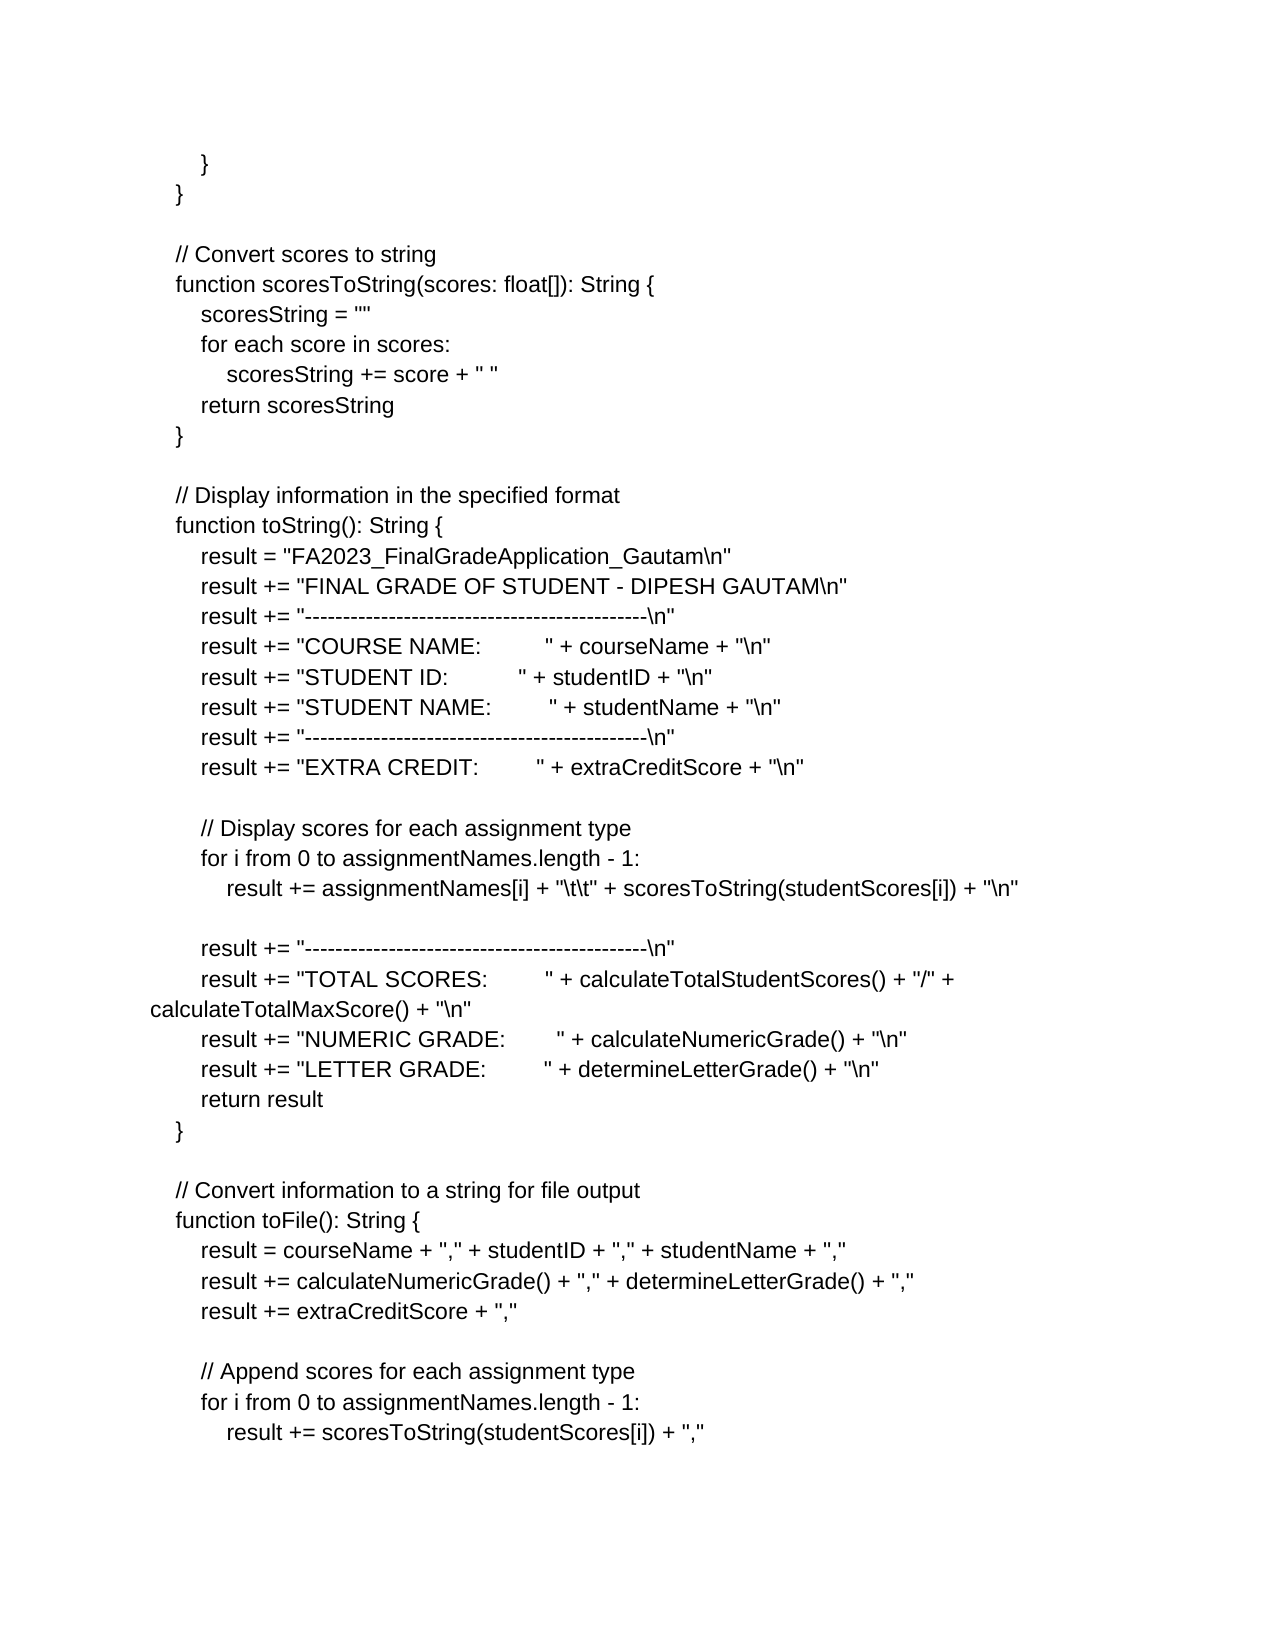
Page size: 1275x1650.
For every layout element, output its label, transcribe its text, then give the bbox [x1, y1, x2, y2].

text result = "FA2023_FinalGradeApplication_Gautam\n" [150, 543, 1125, 569]
text result += "COURSE NAME: " + courseName + "\n" [150, 633, 1125, 660]
text result += calculateNumericGrade() + "," + determineLetterGrade() + "," [150, 1268, 1125, 1294]
text function scoresToString(scores: float[]): String { [150, 271, 1125, 297]
text result += scoresToString(studentScores[i]) + "," [150, 1419, 1125, 1445]
text // Display information in the specified format [150, 482, 1125, 509]
text // Display scores for each assignment type [150, 814, 1125, 841]
text } [150, 422, 1125, 448]
text result += "---------------------------------------------\n" [150, 724, 1125, 750]
text result += "NUMERIC GRADE: " + calculateNumericGrade() + "\n" [150, 1026, 1125, 1052]
text scoresString = "" [150, 301, 1125, 327]
text // Convert scores to string [150, 241, 1125, 267]
text result += "---------------------------------------------\n" [150, 935, 1125, 962]
text result = courseName + "," + studentID + "," + studentName + "," [150, 1237, 1125, 1264]
text result += "LETTER GRADE: " + determineLetterGrade() + "\n" [150, 1056, 1125, 1083]
text for i from 0 to assignmentNames.length - 1: [150, 1388, 1125, 1415]
text function toFile(): String { [150, 1207, 1125, 1234]
text result += "---------------------------------------------\n" [150, 603, 1125, 629]
text result += extraCreditScore + "," [150, 1298, 1125, 1324]
text scoresString += score + " " [150, 361, 1125, 388]
text result += "STUDENT NAME: " + studentName + "\n" [150, 694, 1125, 720]
text result += "STUDENT ID: " + studentID + "\n" [150, 663, 1125, 690]
text } [150, 1117, 1125, 1143]
text result += assignmentNames[i] + "\t\t" + scoresToString(studentScores[i]) + "\n" [150, 875, 1125, 901]
text function toString(): String { [150, 512, 1125, 539]
text // Convert information to a string for file output [150, 1177, 1125, 1203]
text } [150, 150, 1125, 176]
text for i from 0 to assignmentNames.length - 1: [150, 845, 1125, 871]
text return result [150, 1086, 1125, 1113]
text result += "TOTAL SCORES: " + calculateTotalStudentScores() + "/" + calculateTotalMaxScore() + "\n" [150, 966, 1125, 1022]
text result += "EXTRA CREDIT: " + extraCreditScore + "\n" [150, 754, 1125, 781]
text } [150, 180, 1125, 207]
text return scoresString [150, 392, 1125, 418]
text for each score in scores: [150, 331, 1125, 358]
text // Append scores for each assignment type [150, 1358, 1125, 1385]
text result += "FINAL GRADE OF STUDENT - DIPESH GAUTAM\n" [150, 573, 1125, 599]
